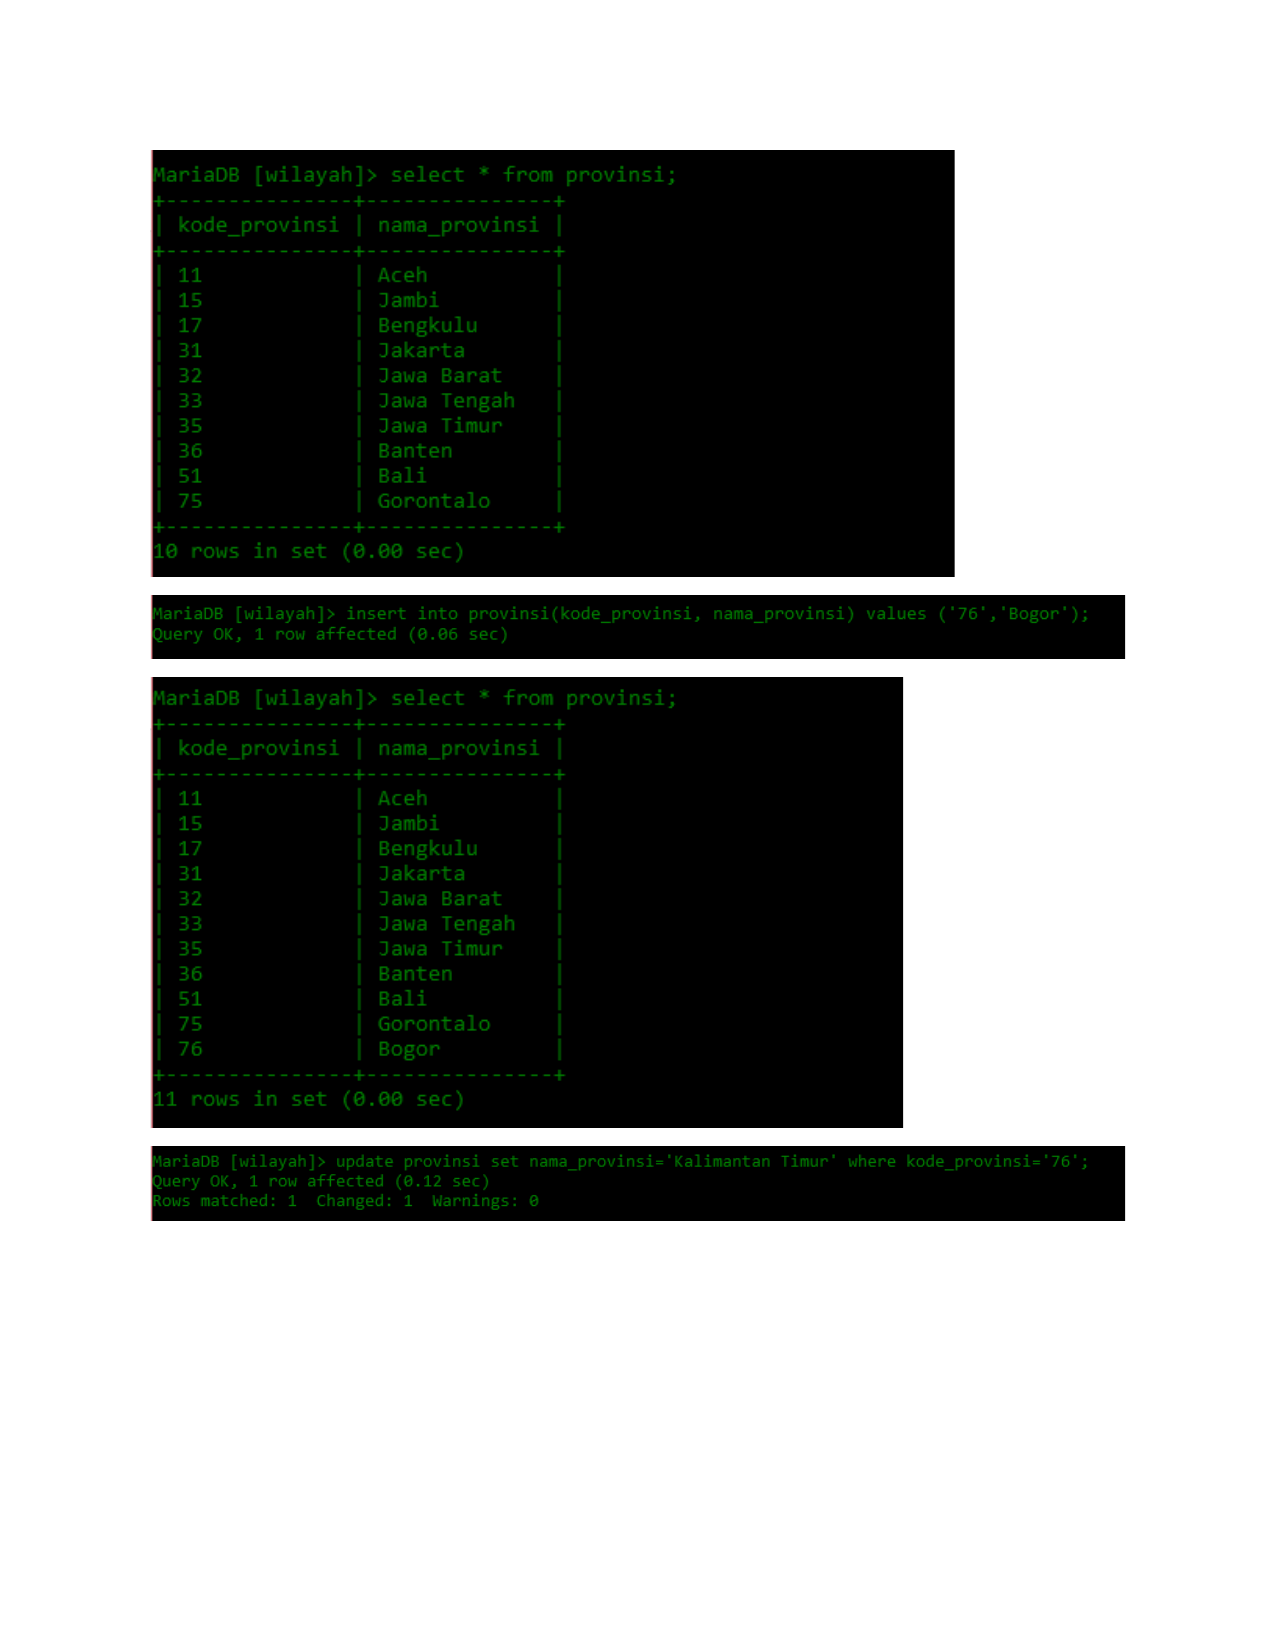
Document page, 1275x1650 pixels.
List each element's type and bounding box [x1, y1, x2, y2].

picture [150, 150, 955, 577]
picture [150, 595, 1125, 659]
picture [150, 1146, 1125, 1221]
picture [150, 677, 904, 1128]
